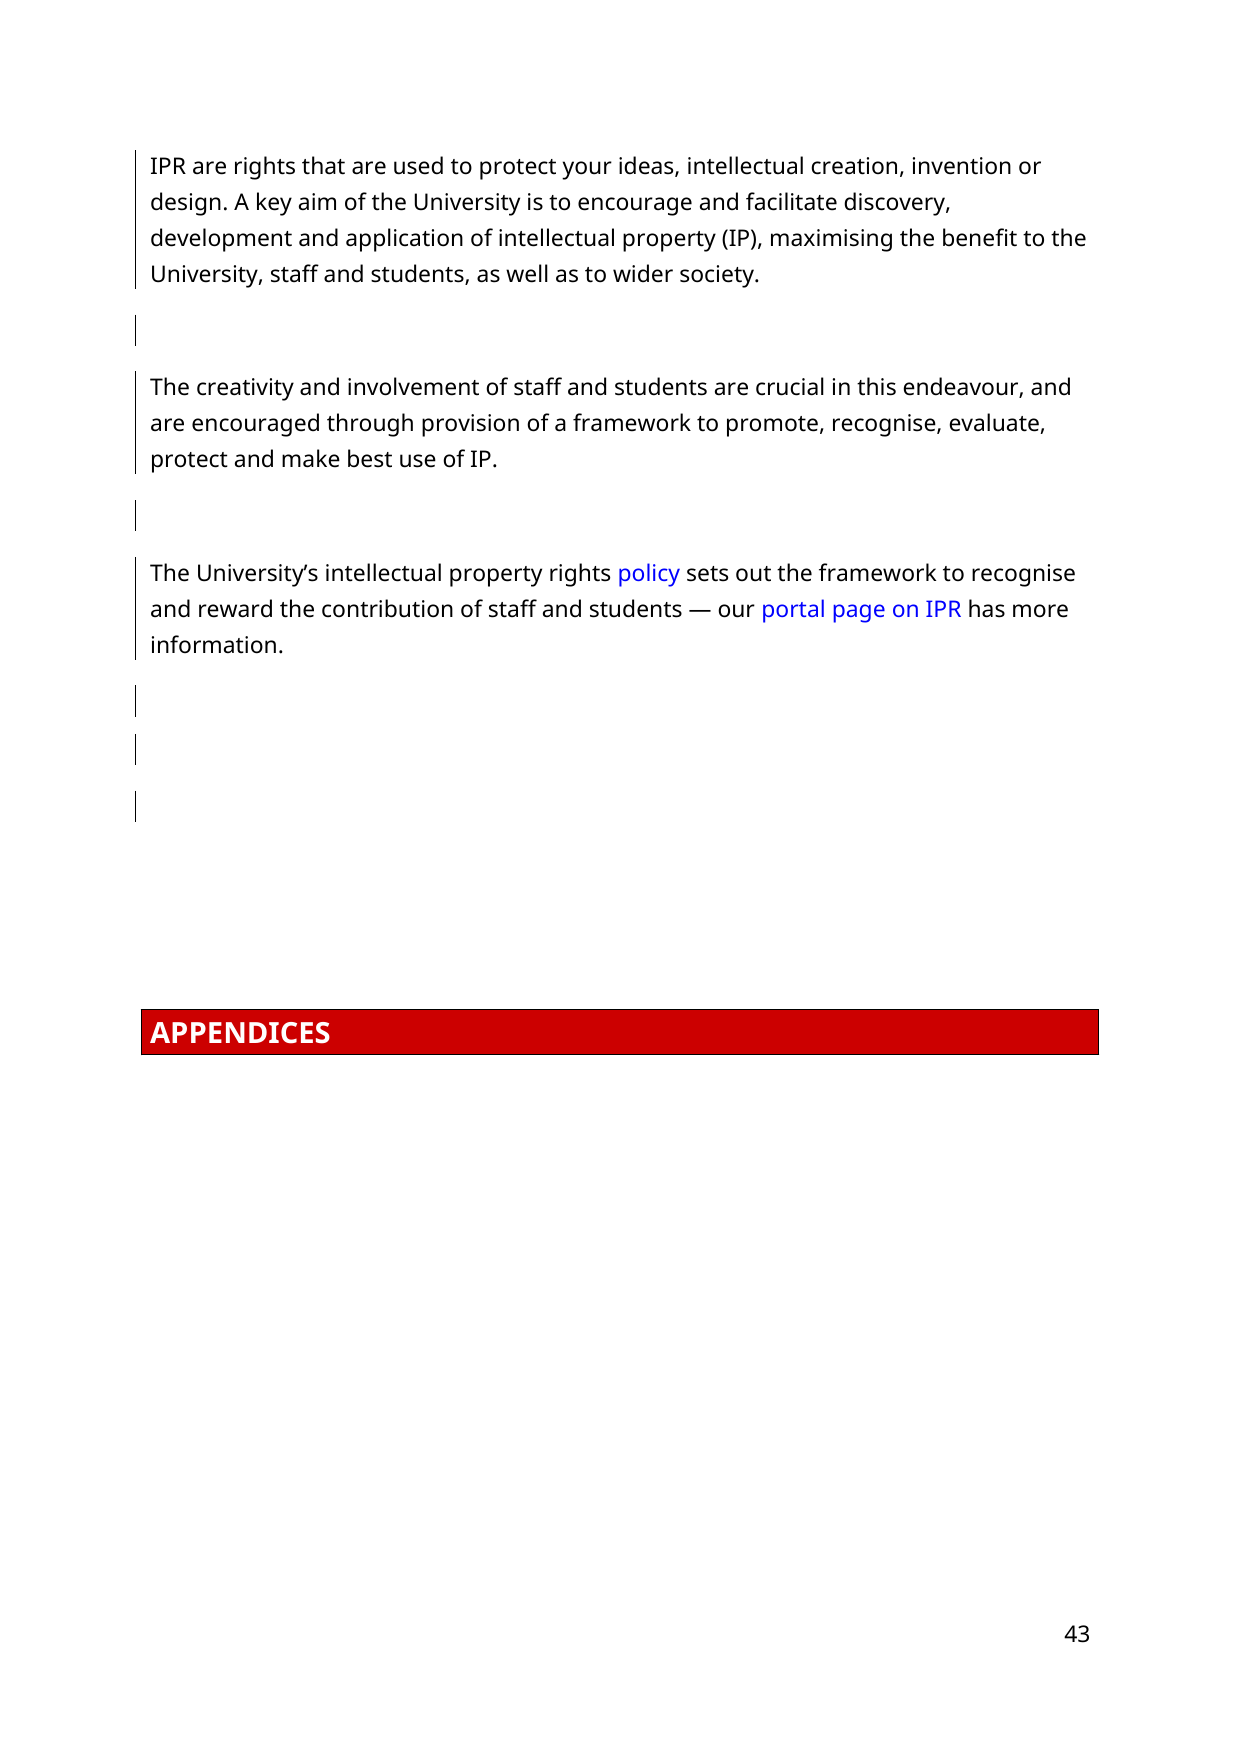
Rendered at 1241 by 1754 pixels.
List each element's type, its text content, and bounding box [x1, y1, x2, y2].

subtitle APPENDICES [142, 1010, 1098, 1054]
text The University’s intellectual property rights policy sets out the framework to recognise and reward the contribution of staff and students — our portal page on IPR has more information. [150, 557, 1090, 660]
text IPR are rights that are used to protect your ideas, intellectual creation, invention or design. A key aim of the University is to encourage and facilitate discovery, development and application of intellectual property (IP), maximising the benefit to the University, staff and students, as well as to wider society. [150, 150, 1090, 289]
text The creativity and involvement of staff and students are crucial in this endeavour, and are encouraged through provision of a framework to promote, recognise, evaluate, protect and make best use of IP. [150, 371, 1090, 474]
